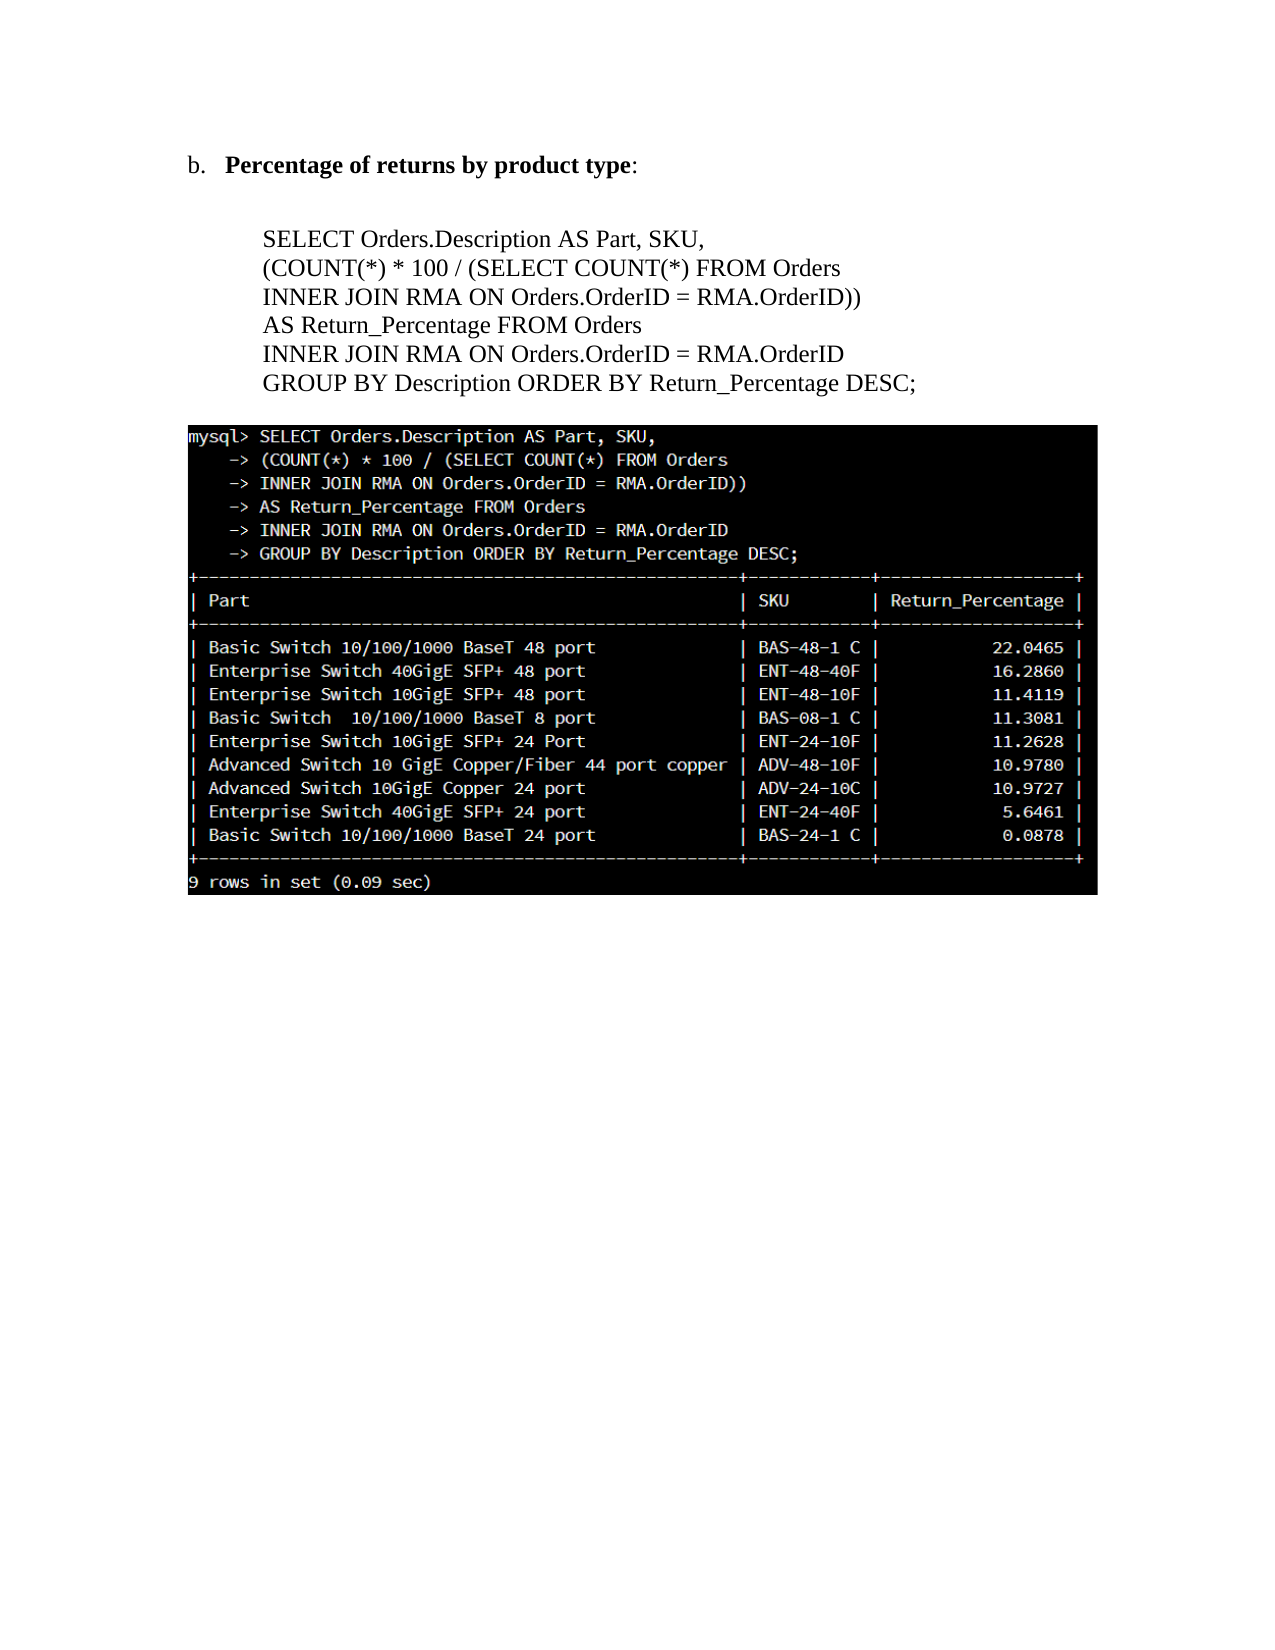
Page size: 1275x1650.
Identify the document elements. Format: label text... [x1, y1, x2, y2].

text (COUNT(*) * 100 / (SELECT COUNT(*) FROM Orders [262, 253, 1125, 282]
text INNER JOIN RMA ON Orders.OrderID = RMA.OrderID)) [262, 282, 1125, 310]
text GROUP BY Description ORDER BY Return_Percentage DESC; [262, 368, 1125, 397]
picture [187, 425, 1098, 895]
text INNER JOIN RMA ON Orders.OrderID = RMA.OrderID [262, 339, 1125, 368]
text SELECT Orders.Description AS Part, SKU, [262, 224, 1125, 253]
list Percentage of returns by product type: [187, 150, 1125, 179]
text AS Return_Percentage FROM Orders [262, 310, 1125, 339]
